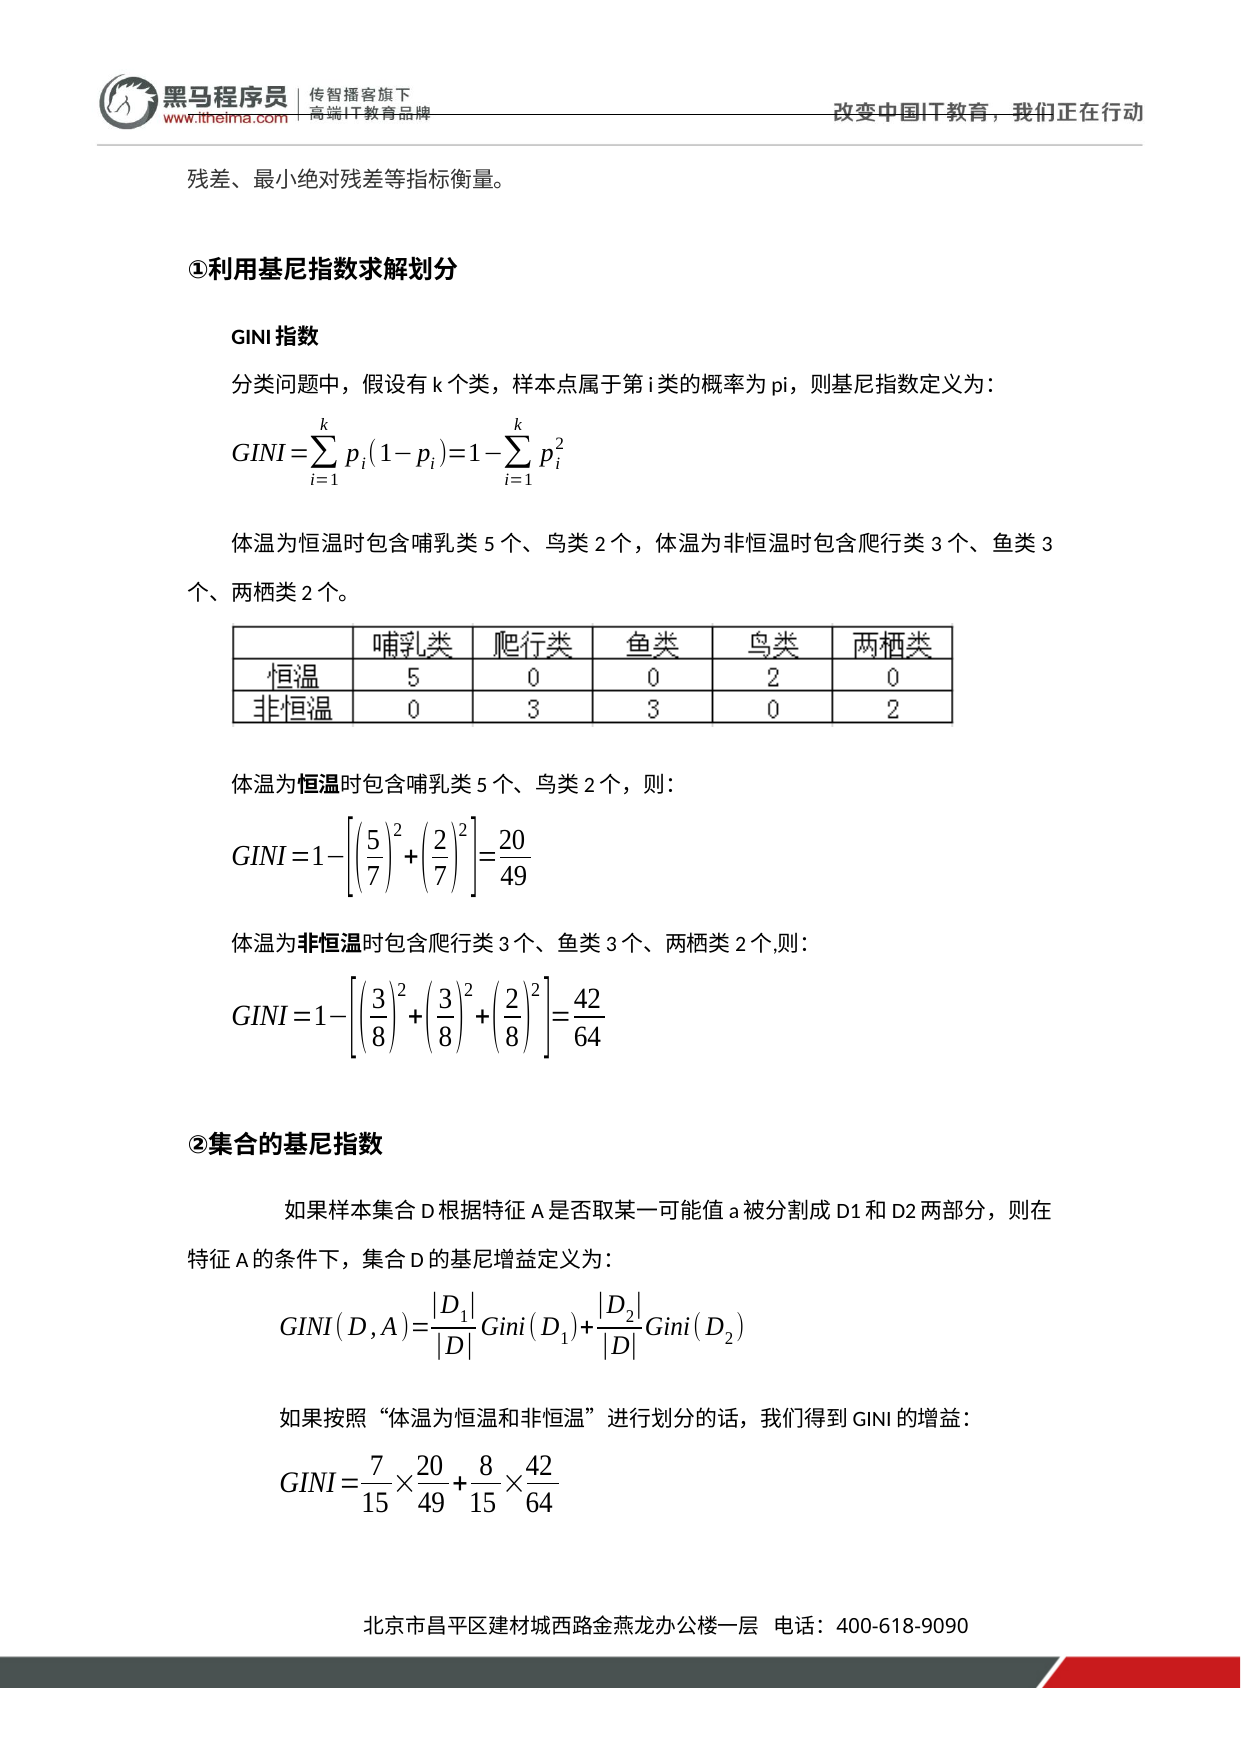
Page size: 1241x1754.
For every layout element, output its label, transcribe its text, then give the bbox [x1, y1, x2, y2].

list 体温为恒温时包含哺乳类5个、鸟类2个，则： [187, 766, 1053, 799]
text ①利用基尼指数求解划分 [187, 235, 1053, 300]
picture [0, 3, 1241, 153]
text 如果按照“体温为恒温和非恒温”进行划分的话，我们得到GINI的增益： [187, 1401, 1053, 1433]
text ②集合的基尼指数 [187, 1110, 1053, 1175]
list 体温为恒温时包含哺乳类5个、鸟类2个，体温为非恒温时包含爬行类3个、鱼类3个、两栖类2个。 [187, 526, 1053, 607]
picture [231, 623, 955, 727]
list 树的生长，总的原则是，让枝比树更纯，而度量原则是根据不纯对指标来衡量，对于分类树，则用GINI指标、Twoing指标、Order Twoing等；如果是回归树则用，最小平方残差、最小绝对残差等指标衡量。 [187, 162, 1053, 194]
list GINI指数 [187, 318, 1053, 351]
list 分类问题中，假设有k个类，样本点属于第i类的概率为pi，则基尼指数定义为： [187, 367, 1053, 399]
picture [0, 1597, 1241, 1688]
text 如果样本集合D根据特征A是否取某一可能值a被分割成D1和D2两部分，则在特征A的条件下，集合D的基尼增益定义为： [187, 1193, 1053, 1274]
list 体温为非恒温时包含爬行类3个、鱼类3个、两栖类2个,则： [187, 926, 1053, 958]
